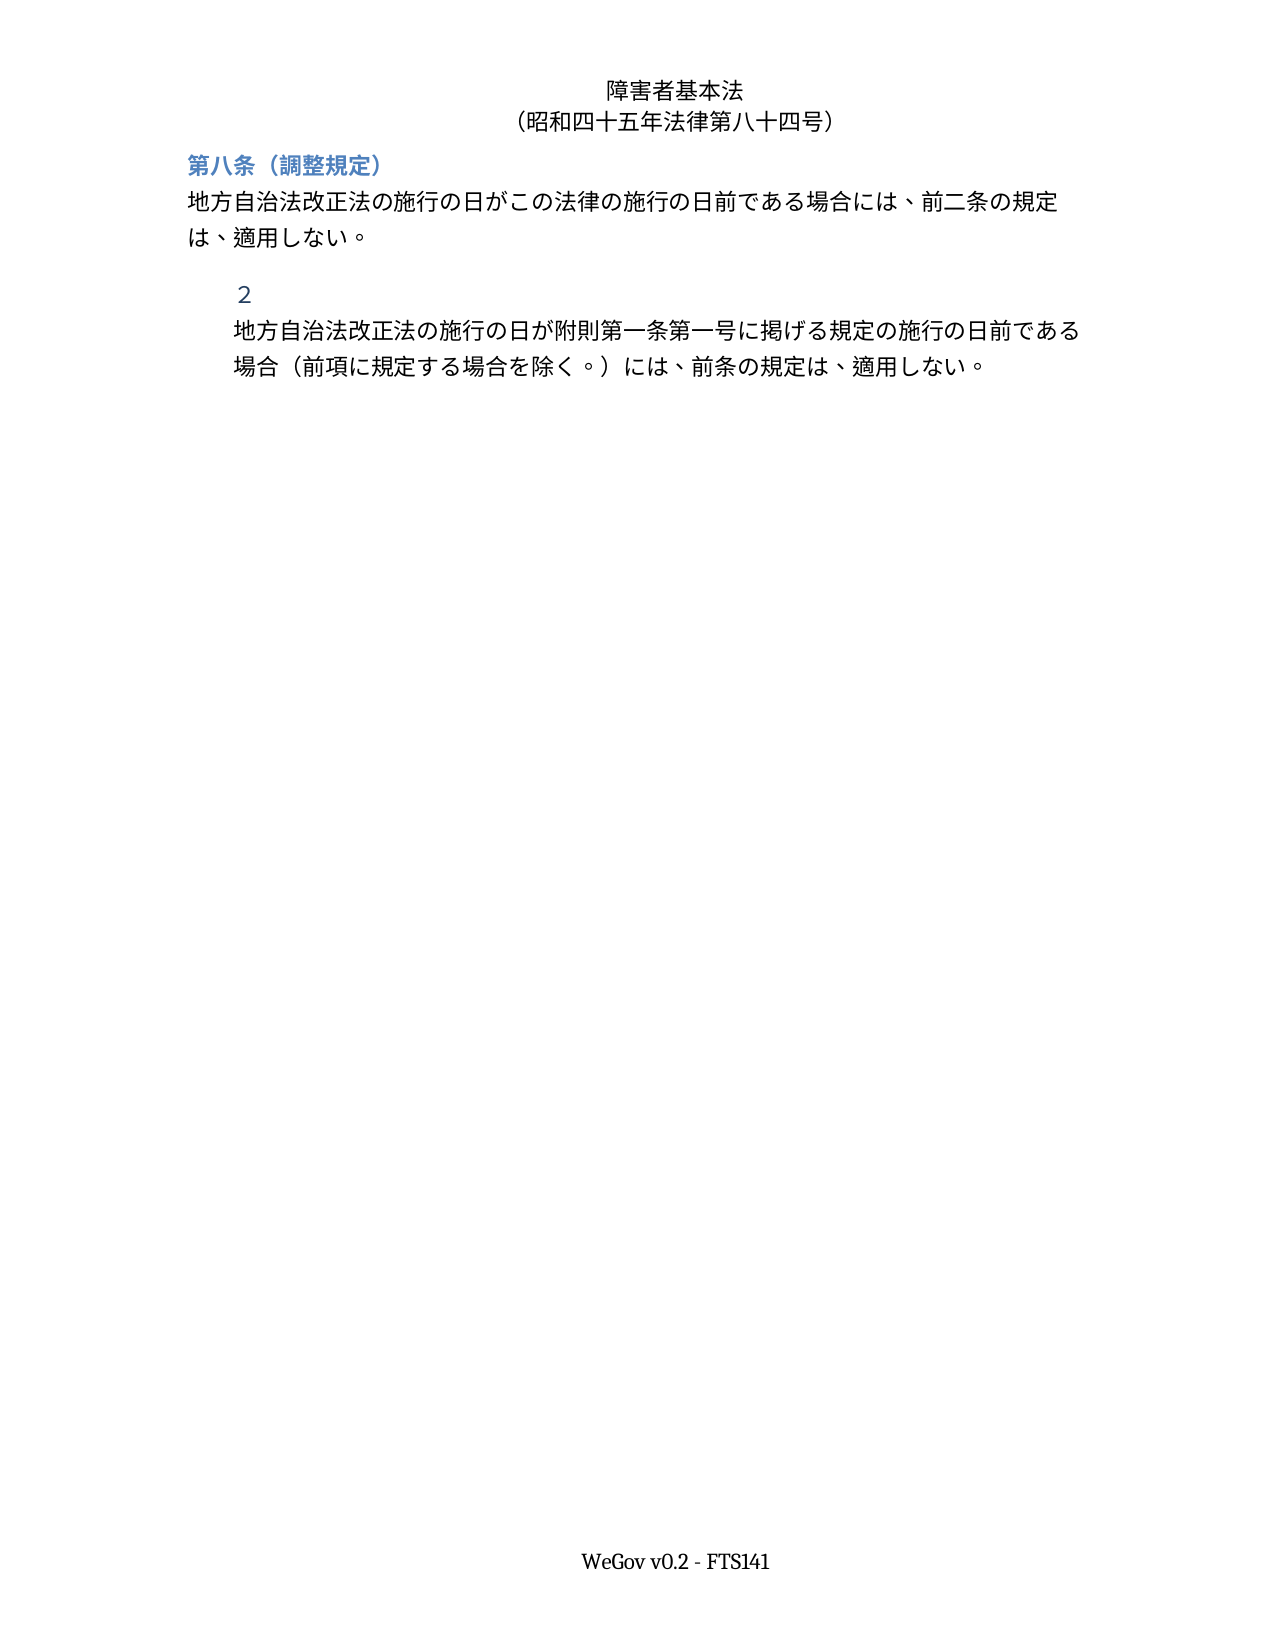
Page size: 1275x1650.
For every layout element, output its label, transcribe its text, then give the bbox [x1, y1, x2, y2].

text 地方自治法改正法の施行の日がこの法律の施行の日前である場合には、前二条の規定は、適用しない。 [187, 186, 1087, 253]
subtitle ２ [233, 279, 1087, 310]
text 地方自治法改正法の施行の日が附則第一条第一号に掲げる規定の施行の日前である場合（前項に規定する場合を除く。）には、前条の規定は、適用しない。 [233, 314, 1087, 382]
subtitle 第八条（調整規定） [187, 150, 1087, 181]
